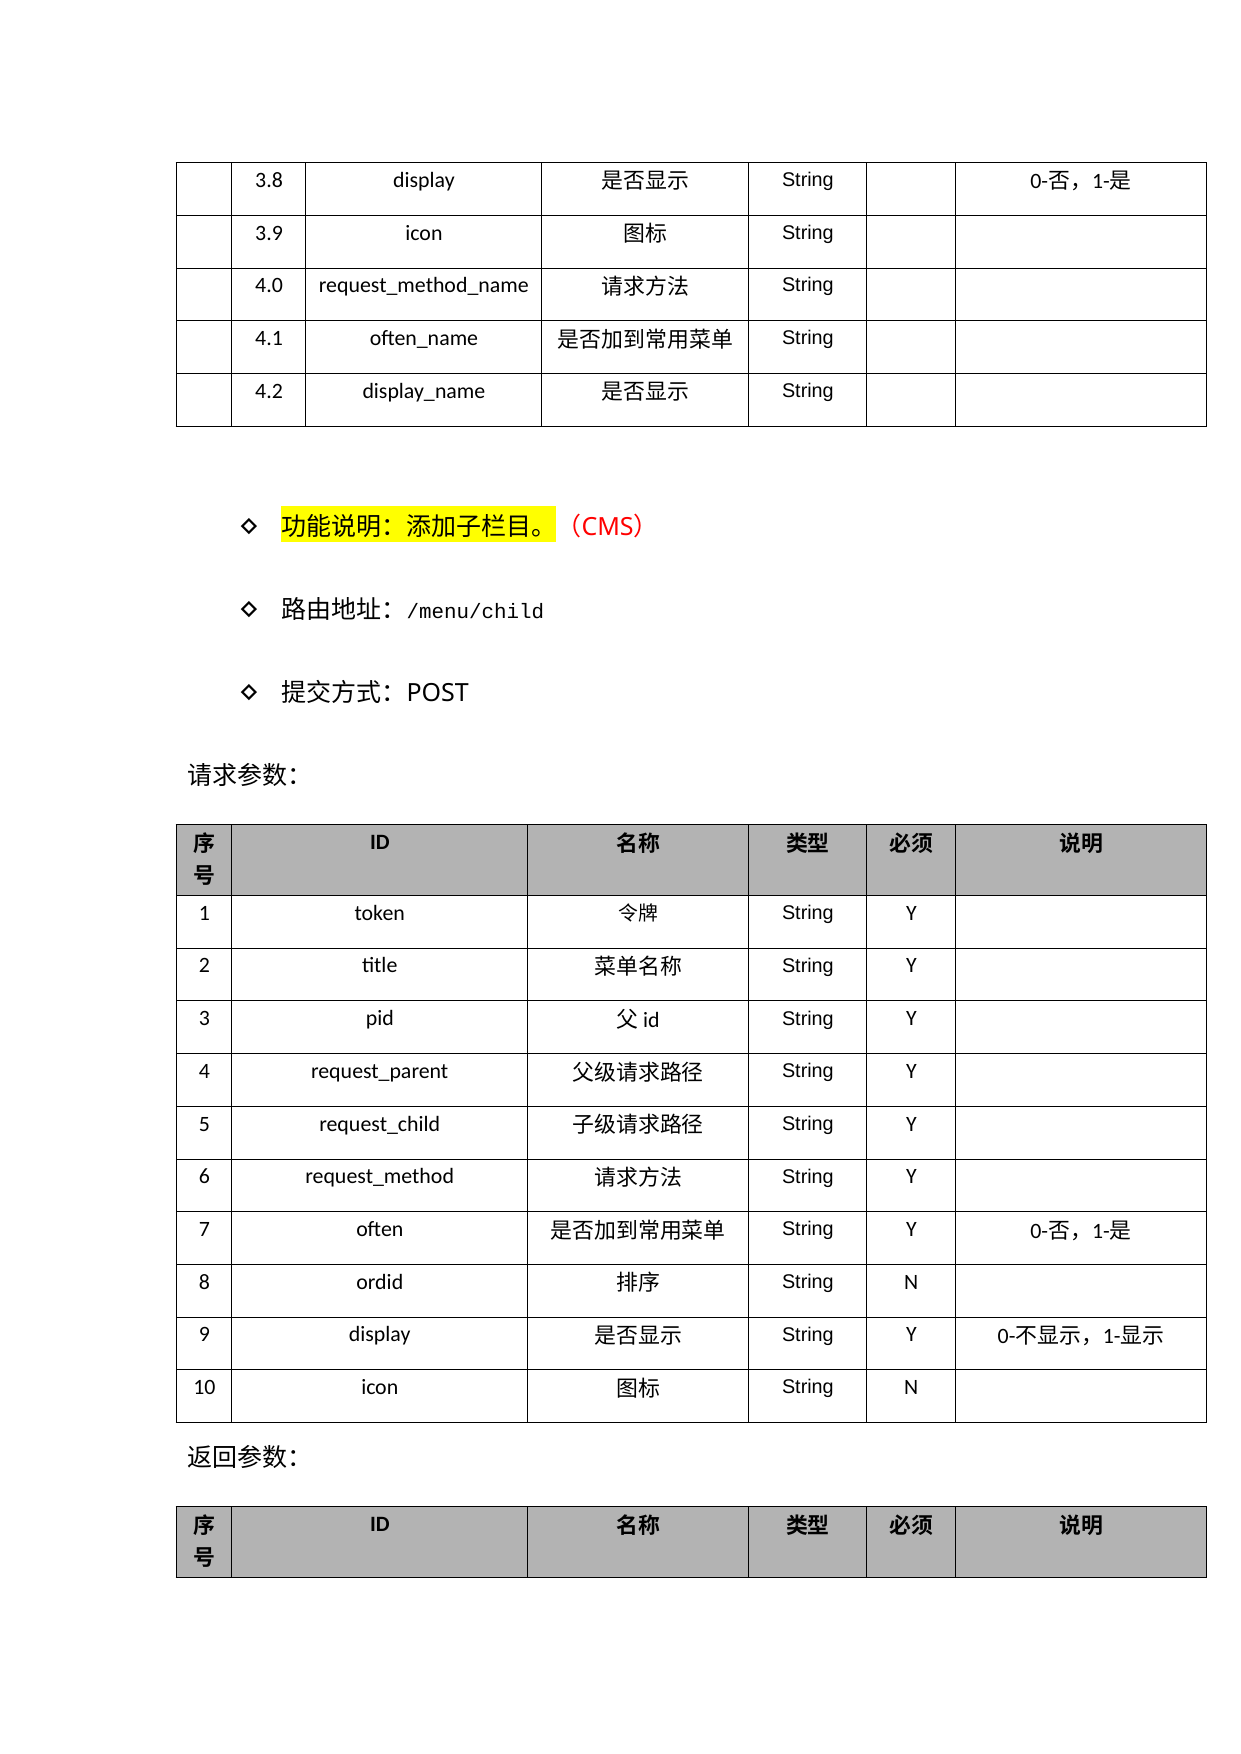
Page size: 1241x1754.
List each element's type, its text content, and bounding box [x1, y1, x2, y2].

table_cell 是否显示 [528, 1318, 748, 1369]
table_cell 子级请求路径 [528, 1107, 748, 1158]
table_cell [956, 269, 1206, 320]
list 提交方式：POST [238, 658, 1053, 723]
table_header 名称 [528, 825, 748, 895]
table_cell display [232, 1318, 527, 1369]
table_cell ordid [232, 1265, 527, 1317]
table_cell 6 [177, 1160, 231, 1211]
table_cell Y [867, 1318, 955, 1369]
table_header ID [232, 825, 527, 895]
table_cell 4.2 [232, 374, 305, 426]
table_cell 图标 [528, 1370, 748, 1422]
table_cell often_name [306, 321, 541, 373]
table_cell [956, 374, 1206, 426]
table_cell String [749, 1212, 866, 1264]
table_cell Y [867, 896, 955, 948]
table_header 说明 [956, 825, 1206, 895]
table_cell Y [867, 1001, 955, 1053]
table_cell title [232, 949, 527, 1000]
table_cell display [306, 163, 541, 215]
table_cell Y [867, 1160, 955, 1211]
table_cell 3 [177, 1001, 231, 1053]
list 路由地址：/menu/child [238, 575, 1053, 640]
table_cell 菜单名称 [528, 949, 748, 1000]
table_cell String [749, 1001, 866, 1053]
table_cell 是否显示 [542, 374, 748, 426]
table_cell 3.9 [232, 216, 305, 267]
table_cell 请求方法 [542, 269, 748, 320]
table_cell [867, 269, 955, 320]
table_cell String [749, 216, 866, 267]
table_cell 7 [177, 1212, 231, 1264]
table_cell 4 [177, 1054, 231, 1106]
table_cell [177, 269, 231, 320]
table_cell [956, 1370, 1206, 1422]
table_cell String [749, 896, 866, 948]
table_cell [956, 321, 1206, 373]
table_cell request_child [232, 1107, 527, 1158]
table_cell 1 [177, 896, 231, 948]
table_cell String [749, 269, 866, 320]
table_cell String [749, 1160, 866, 1211]
table_cell [956, 1265, 1206, 1317]
table_cell [956, 1107, 1206, 1158]
table_cell 是否加到常用菜单 [528, 1212, 748, 1264]
table_cell [956, 1160, 1206, 1211]
table_cell request_parent [232, 1054, 527, 1106]
table_cell request_method_name [306, 269, 541, 320]
table_cell 4.0 [232, 269, 305, 320]
table_cell [177, 374, 231, 426]
table_cell [177, 321, 231, 373]
table_cell icon [306, 216, 541, 267]
table_cell request_method [232, 1160, 527, 1211]
table_header 名称 [528, 1507, 748, 1577]
table_cell 0-否，1-是 [956, 163, 1206, 215]
table_cell 4.1 [232, 321, 305, 373]
table_cell 5 [177, 1107, 231, 1158]
table_header 序号 [177, 825, 231, 895]
table_cell 0-否，1-是 [956, 1212, 1206, 1264]
table_cell 令牌 [528, 896, 748, 948]
table_cell String [749, 321, 866, 373]
table_cell Y [867, 949, 955, 1000]
table_cell [956, 949, 1206, 1000]
table_cell Y [867, 1212, 955, 1264]
table_cell 是否显示 [542, 163, 748, 215]
table_header 类型 [749, 825, 866, 895]
list 功能说明：添加子栏目。（CMS） [238, 492, 1053, 557]
table_cell 图标 [542, 216, 748, 267]
table_cell String [749, 1265, 866, 1317]
table_cell [956, 1001, 1206, 1053]
table_cell String [749, 1318, 866, 1369]
table_cell [867, 163, 955, 215]
table_cell 请求方法 [528, 1160, 748, 1211]
table_cell [177, 216, 231, 267]
table_cell [867, 374, 955, 426]
table_cell 8 [177, 1265, 231, 1317]
table_cell often [232, 1212, 527, 1264]
text 返回参数： [187, 1423, 1053, 1488]
table_cell String [749, 1054, 866, 1106]
table_cell [956, 896, 1206, 948]
table_cell 0-不显示，1-显示 [956, 1318, 1206, 1369]
table_cell String [749, 1370, 866, 1422]
table_cell 排序 [528, 1265, 748, 1317]
table_cell String [749, 1107, 866, 1158]
table_cell [867, 321, 955, 373]
table_cell 3.8 [232, 163, 305, 215]
table_cell 2 [177, 949, 231, 1000]
table_cell N [867, 1370, 955, 1422]
table_cell [177, 163, 231, 215]
table_cell display_name [306, 374, 541, 426]
table_cell 10 [177, 1370, 231, 1422]
table_header 说明 [956, 1507, 1206, 1577]
table_header 必须 [867, 1507, 955, 1577]
table_header 序号 [177, 1507, 231, 1577]
table_cell [867, 216, 955, 267]
table_cell token [232, 896, 527, 948]
table_cell 是否加到常用菜单 [542, 321, 748, 373]
table_cell Y [867, 1107, 955, 1158]
table_cell Y [867, 1054, 955, 1106]
table_cell String [749, 374, 866, 426]
table_cell String [749, 163, 866, 215]
table_cell 父级请求路径 [528, 1054, 748, 1106]
text 请求参数： [187, 741, 1053, 806]
table_cell 9 [177, 1318, 231, 1369]
table_header 类型 [749, 1507, 866, 1577]
table_cell pid [232, 1001, 527, 1053]
table_cell [956, 1054, 1206, 1106]
table_cell icon [232, 1370, 527, 1422]
table_cell N [867, 1265, 955, 1317]
table_header ID [232, 1507, 527, 1577]
table_header 必须 [867, 825, 955, 895]
table_cell 父id [528, 1001, 748, 1053]
table_cell [956, 216, 1206, 267]
table_cell String [749, 949, 866, 1000]
